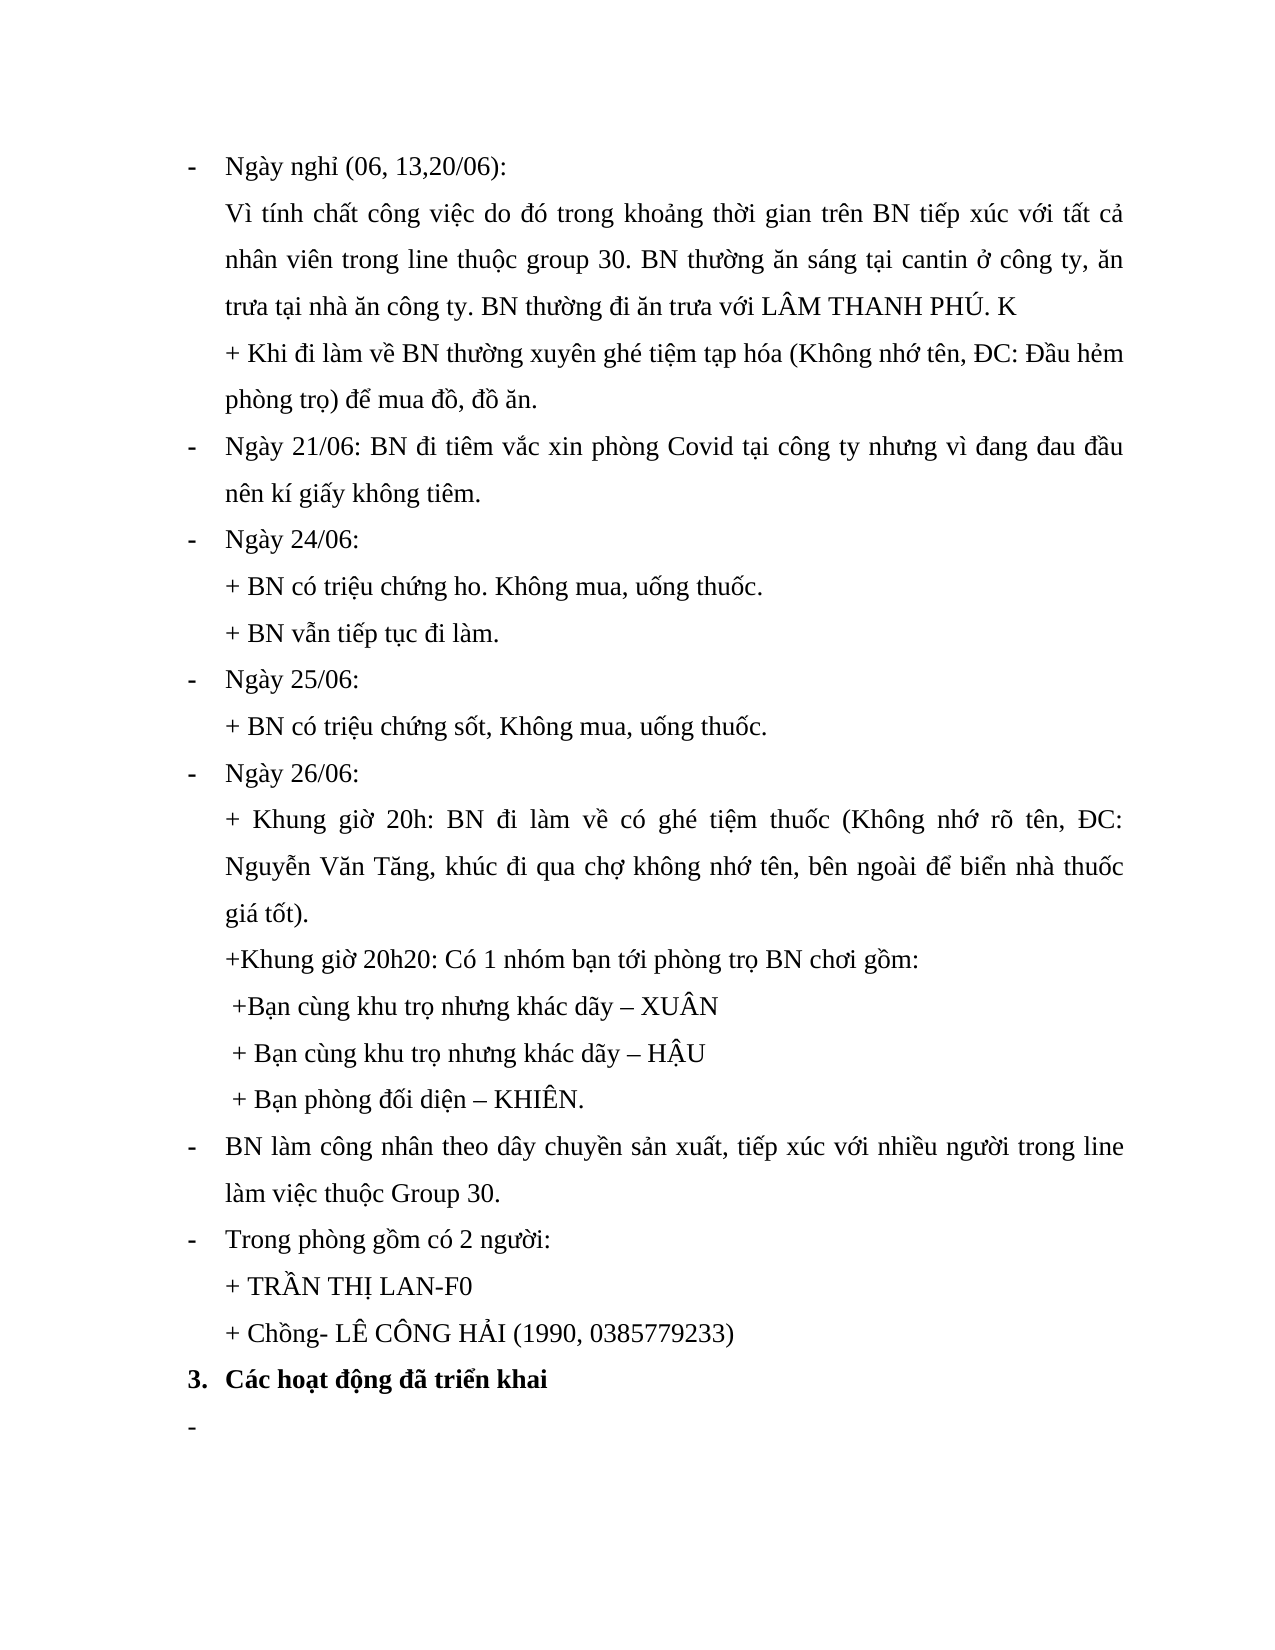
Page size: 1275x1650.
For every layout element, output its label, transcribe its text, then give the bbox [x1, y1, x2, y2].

list BN làm công nhân theo dây chuyền sản xuất, tiếp xúc với nhiều người trong line làm việc thuộc Group 30. [187, 1130, 1125, 1208]
list + TRẦN THỊ LAN-F0 [225, 1270, 1125, 1301]
list +Khung giờ 20h20: Có 1 nhóm bạn tới phòng trọ BN chơi gồm: [225, 943, 1125, 974]
list Vì tính chất công việc do đó trong khoảng thời gian trên BN tiếp xúc với tất cả nhân viên trong line thuộc group 30. BN thường ăn sáng tại cantin ở công ty, ăn trưa tại nhà ăn công ty. BN thường đi ăn trưa với LÂM THANH PHÚ. K [225, 197, 1125, 321]
list + Bạn cùng khu trọ nhưng khác dãy – HẬU [225, 1037, 1125, 1068]
list +Bạn cùng khu trọ nhưng khác dãy – XUÂN [225, 990, 1125, 1021]
list + Khung giờ 20h: BN đi làm về có ghé tiệm thuốc (Không nhớ rõ tên, ĐC: Nguyễn Văn Tăng, khúc đi qua chợ không nhớ tên, bên ngoài để biển nhà thuốc giá tốt). [225, 803, 1125, 928]
list Ngày 25/06: [187, 663, 1125, 694]
list + Bạn phòng đối diện – KHIÊN. [225, 1083, 1125, 1114]
list + Khi đi làm về BN thường xuyên ghé tiệm tạp hóa (Không nhớ tên, ĐC: Đầu hẻm phòng trọ) để mua đồ, đồ ăn. [225, 337, 1125, 414]
list + Chồng- LÊ CÔNG HẢI (1990, 0385779233) [225, 1317, 1125, 1348]
list + BN vẫn tiếp tục đi làm. [225, 617, 1125, 648]
list + BN có triệu chứng sốt, Không mua, uống thuốc. [225, 710, 1125, 741]
list Ngày 26/06: [187, 757, 1125, 788]
list Các hoạt động đã triển khai [187, 1363, 1125, 1394]
list Ngày 24/06: [187, 523, 1125, 554]
list Ngày 21/06: BN đi tiêm vắc xin phòng Covid tại công ty nhưng vì đang đau đầu nên kí giấy không tiêm. [187, 430, 1125, 508]
list + BN có triệu chứng ho. Không mua, uống thuốc. [225, 570, 1125, 601]
list Trong phòng gồm có 2 người: [187, 1223, 1125, 1254]
list Ngày nghỉ (06, 13,20/06): [187, 150, 1125, 181]
